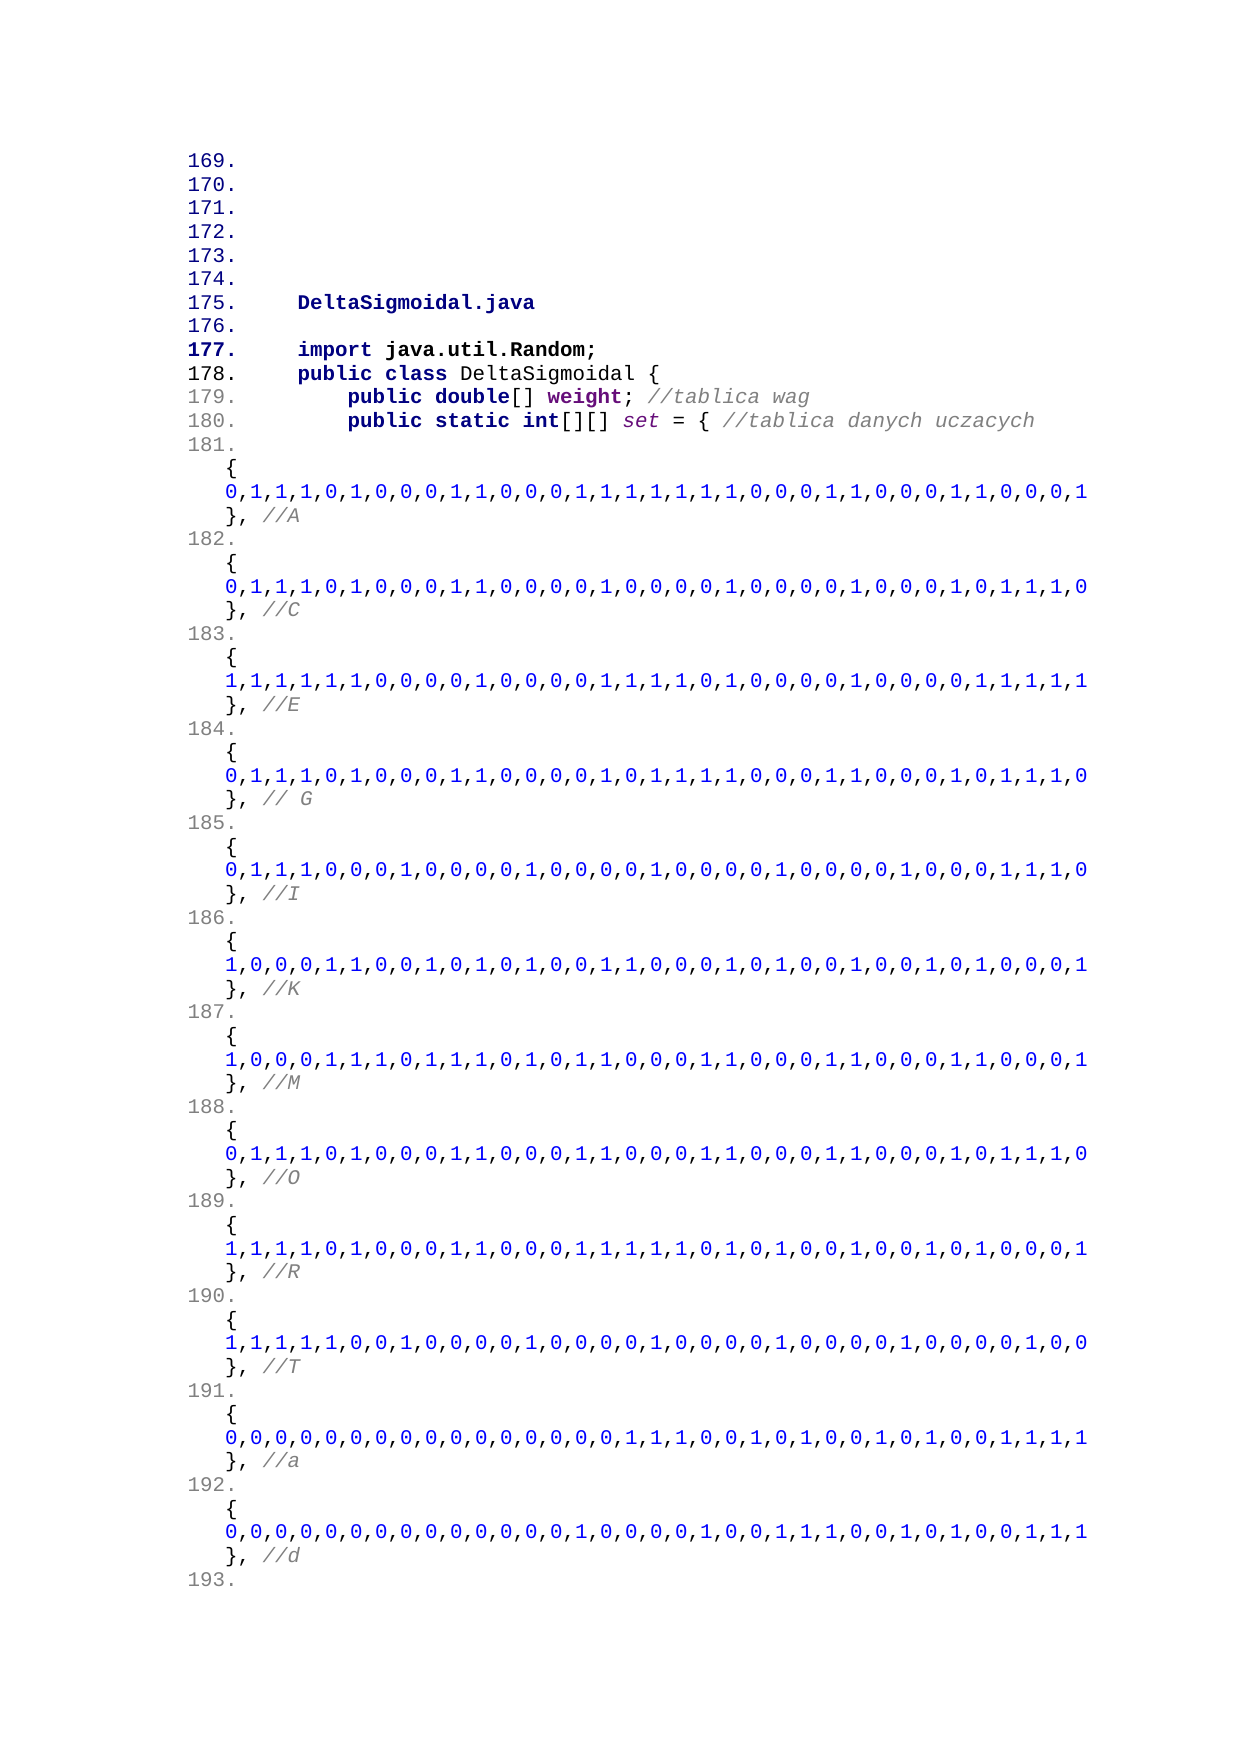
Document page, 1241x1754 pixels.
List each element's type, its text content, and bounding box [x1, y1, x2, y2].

list {1,1,1,1,1,0,0,1,0,0,0,0,1,0,0,0,0,1,0,0,0,0,1,0,0,0,0,1,0,0,0,0,1,0,0}, //T [187, 1285, 1090, 1379]
list {0,1,1,1,0,0,0,1,0,0,0,0,1,0,0,0,0,1,0,0,0,0,1,0,0,0,0,1,0,0,0,1,1,1,0}, //I [187, 812, 1090, 907]
list {1,0,0,0,1,1,1,0,1,1,1,0,1,0,1,1,0,0,0,1,1,0,0,0,1,1,0,0,0,1,1,0,0,0,1}, //M [187, 1001, 1090, 1096]
list {0,1,1,1,0,1,0,0,0,1,1,0,0,0,1,1,1,1,1,1,1,0,0,0,1,1,0,0,0,1,1,0,0,0,1}, //A [187, 434, 1090, 528]
list {0,0,0,0,0,0,0,0,0,0,0,0,0,0,0,0,1,1,1,0,0,1,0,1,0,0,1,0,1,0,0,1,1,1,1}, //a [187, 1379, 1090, 1474]
list DeltaSigmoidal.java [187, 292, 1090, 316]
list {1,1,1,1,0,1,0,0,0,1,1,0,0,0,1,1,1,1,1,0,1,0,1,0,0,1,0,0,1,0,1,0,0,0,1}, //R [187, 1190, 1090, 1285]
list {0,1,1,1,0,1,0,0,0,1,1,0,0,0,0,1,0,0,0,0,1,0,0,0,0,1,0,0,0,1,0,1,1,1,0}, //C [187, 528, 1090, 623]
list public class DeltaSigmoidal { [187, 363, 1090, 386]
list import java.util.Random; [187, 339, 1090, 363]
list public double[] weight; //tablica wag [187, 386, 1090, 410]
list {0,1,1,1,0,1,0,0,0,1,1,0,0,0,1,1,0,0,0,1,1,0,0,0,1,1,0,0,0,1,0,1,1,1,0}, //O [187, 1096, 1090, 1190]
list {0,1,1,1,0,1,0,0,0,1,1,0,0,0,0,1,0,1,1,1,1,0,0,0,1,1,0,0,0,1,0,1,1,1,0}, // G [187, 717, 1090, 812]
list {1,0,0,0,1,1,0,0,1,0,1,0,1,0,0,1,1,0,0,0,1,0,1,0,0,1,0,0,1,0,1,0,0,0,1}, //K [187, 907, 1090, 1001]
list {0,0,0,0,0,0,0,0,0,0,0,0,0,0,1,0,0,0,0,1,0,0,1,1,1,0,0,1,0,1,0,0,1,1,1}, //d [187, 1474, 1090, 1569]
list {1,1,1,1,1,1,0,0,0,0,1,0,0,0,0,1,1,1,1,0,1,0,0,0,0,1,0,0,0,0,1,1,1,1,1}, //E [187, 623, 1090, 717]
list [187, 1569, 1090, 1592]
list public static int[][] set = { //tablica danych uczacych [187, 410, 1090, 434]
